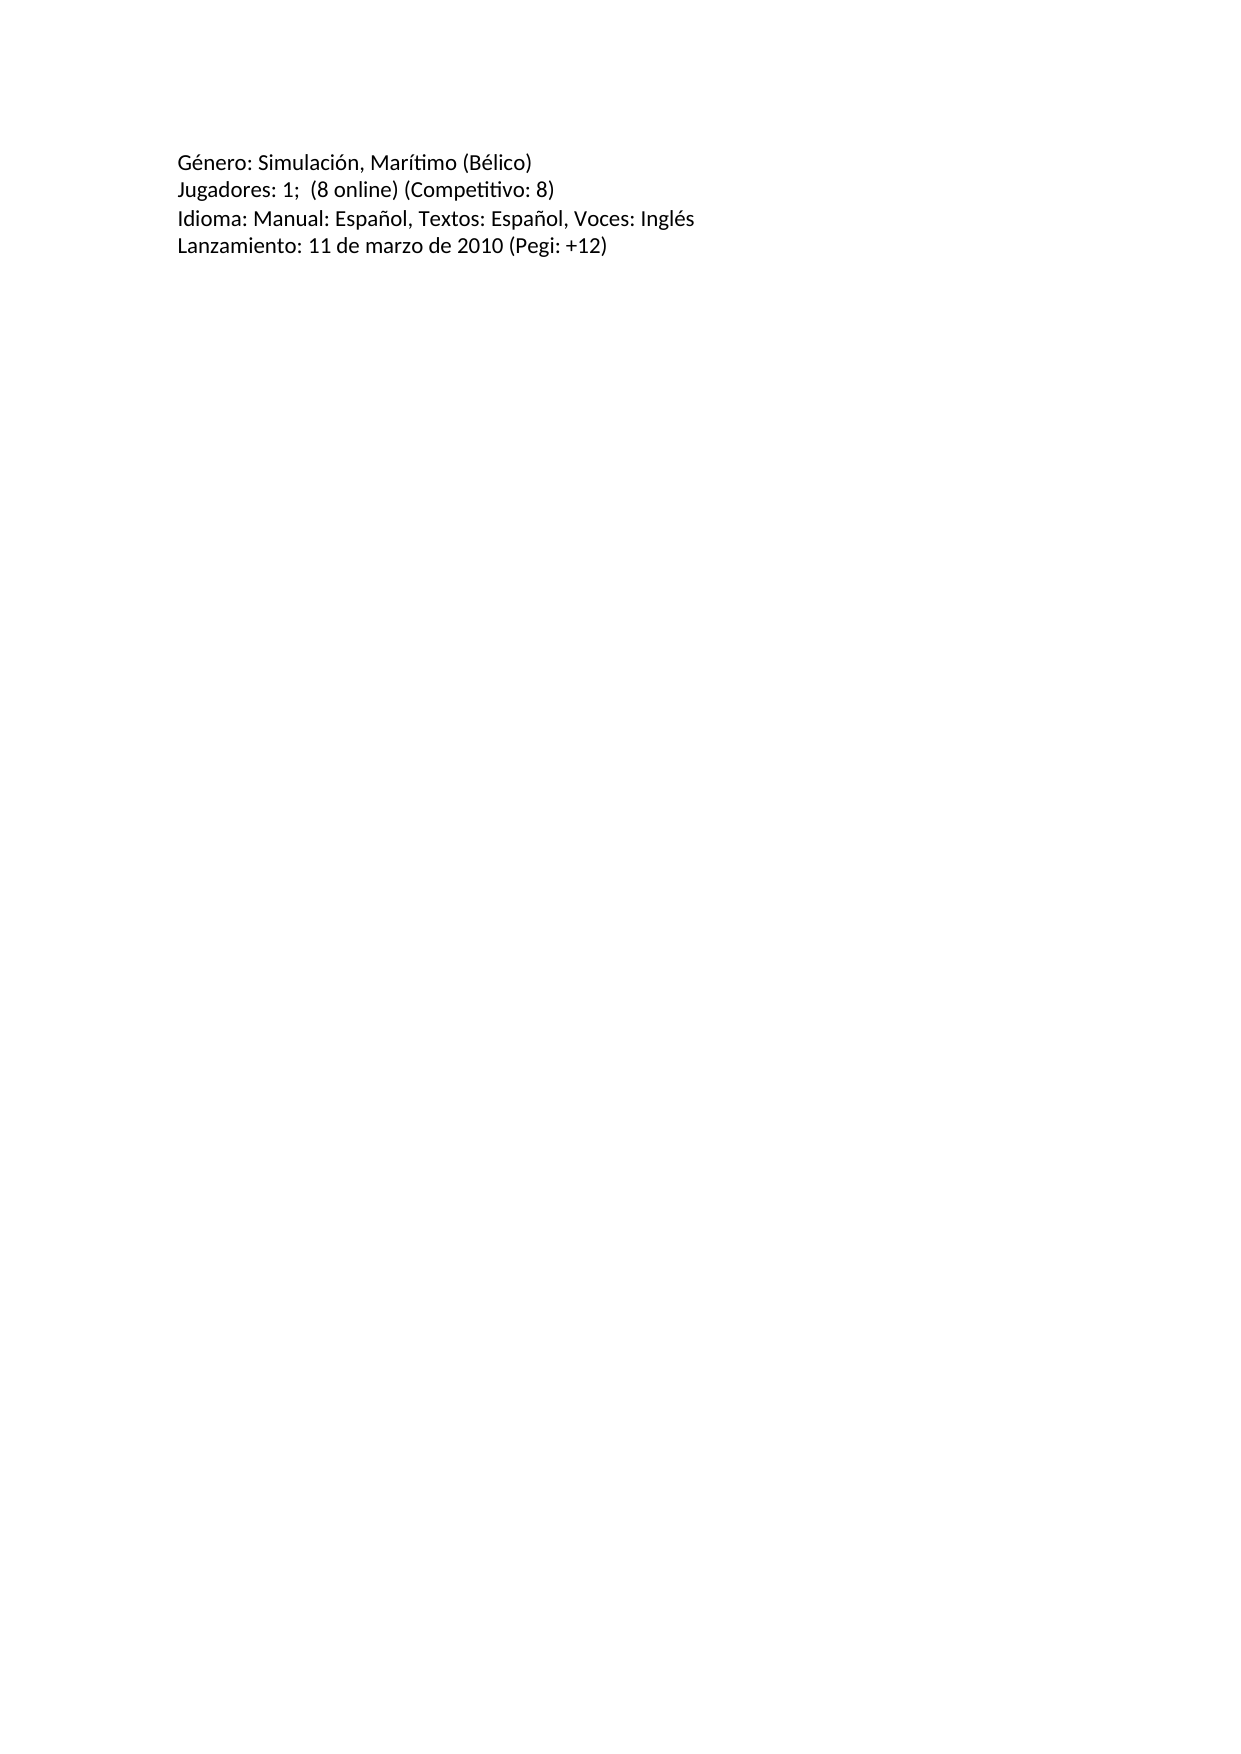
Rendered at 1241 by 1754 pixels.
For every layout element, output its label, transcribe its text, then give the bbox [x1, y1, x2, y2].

text Lanzamiento: 11 de marzo de 2010 (Pegi: +12) [177, 232, 1063, 260]
text Jugadores: 1; (8 online) (Competitivo: 8) [177, 176, 1063, 204]
text Idioma: Manual: Español, Textos: Español, Voces: Inglés [177, 204, 1063, 232]
text Género: Simulación, Marítimo (Bélico) [177, 148, 1063, 176]
